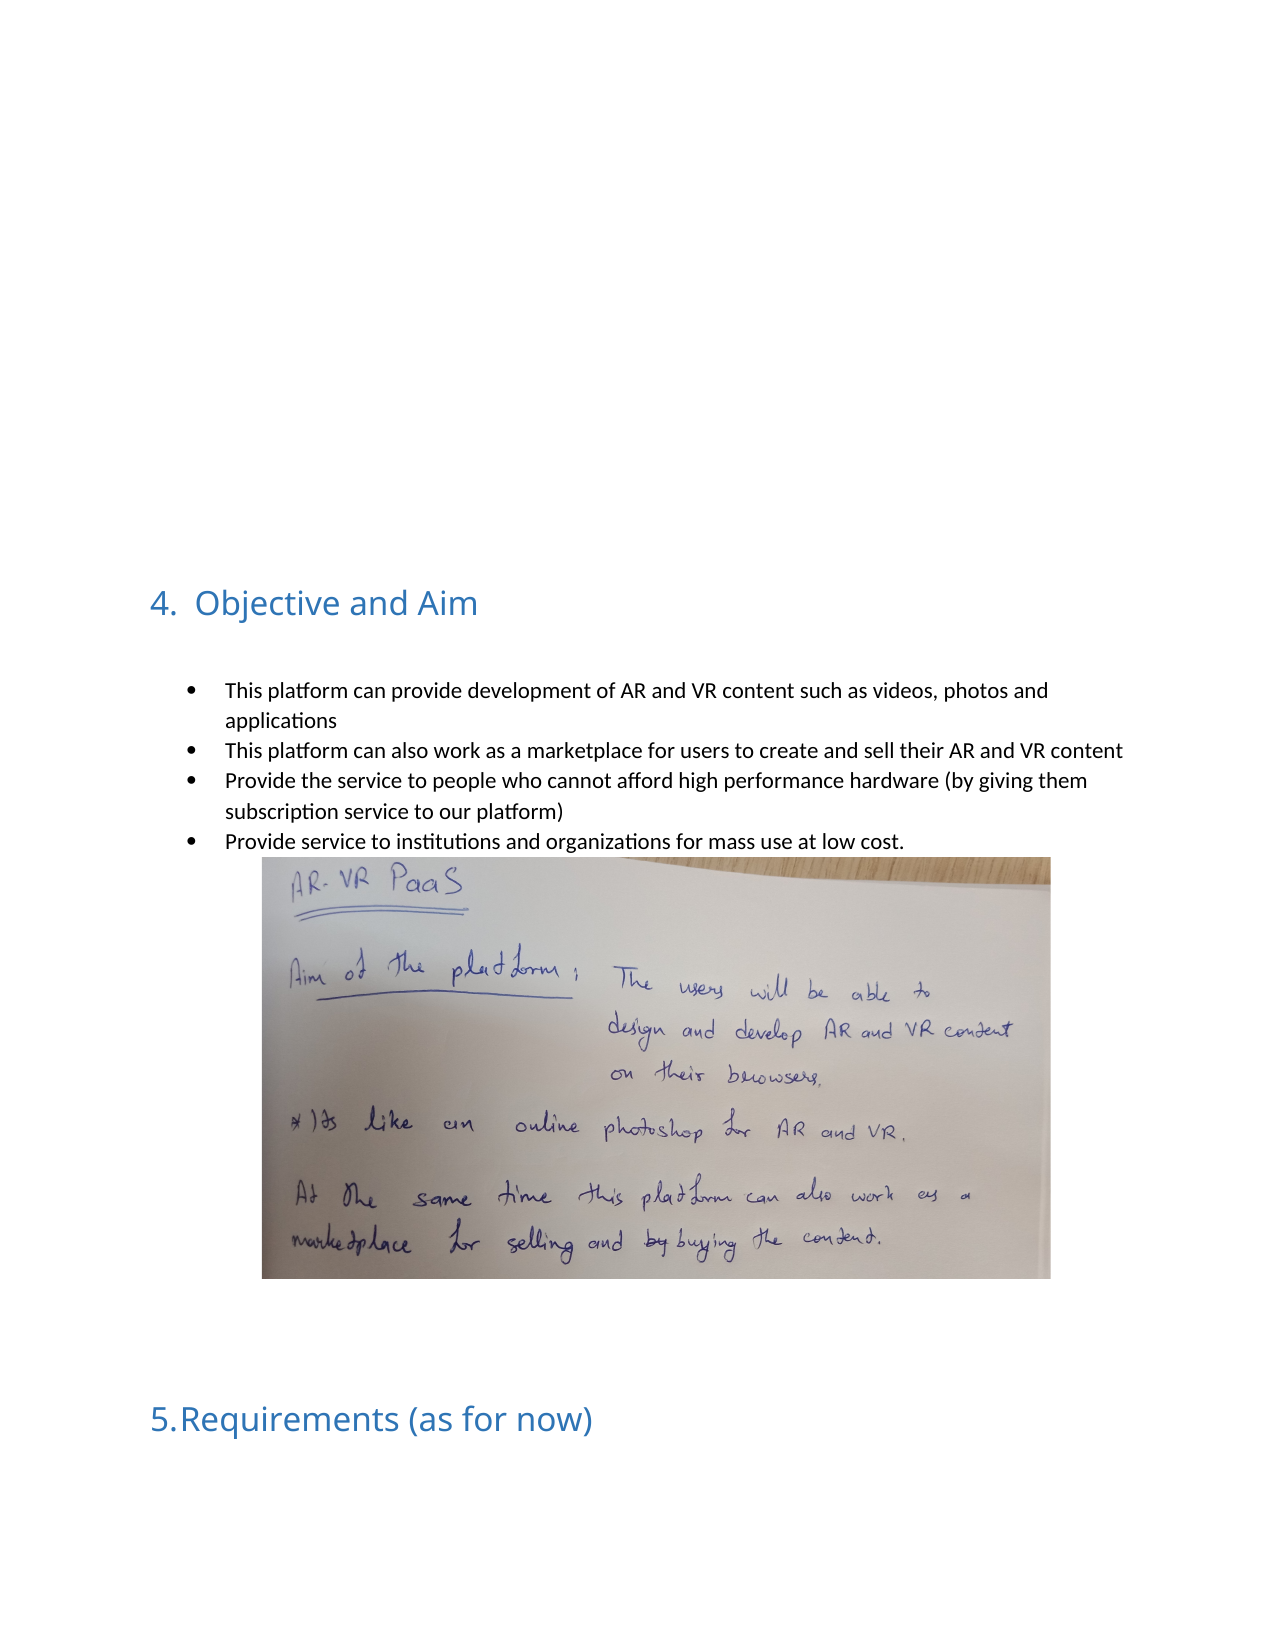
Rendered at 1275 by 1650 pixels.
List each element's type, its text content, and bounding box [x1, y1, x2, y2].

picture [261, 1017, 1051, 1439]
list This platform can also work as a marketplace for users to create and sell their AR and VR content [187, 847, 1125, 875]
list This platform can provide development of AR and VR content such as videos, photos and applications [187, 770, 1125, 828]
list Provide service to institutions and organizations for mass use at low cost. [187, 971, 1125, 999]
subtitle Objective and Aim [150, 674, 1125, 719]
list Provide the service to people who cannot afford high performance hardware (by giving them subscription service to our platform) [187, 894, 1125, 952]
